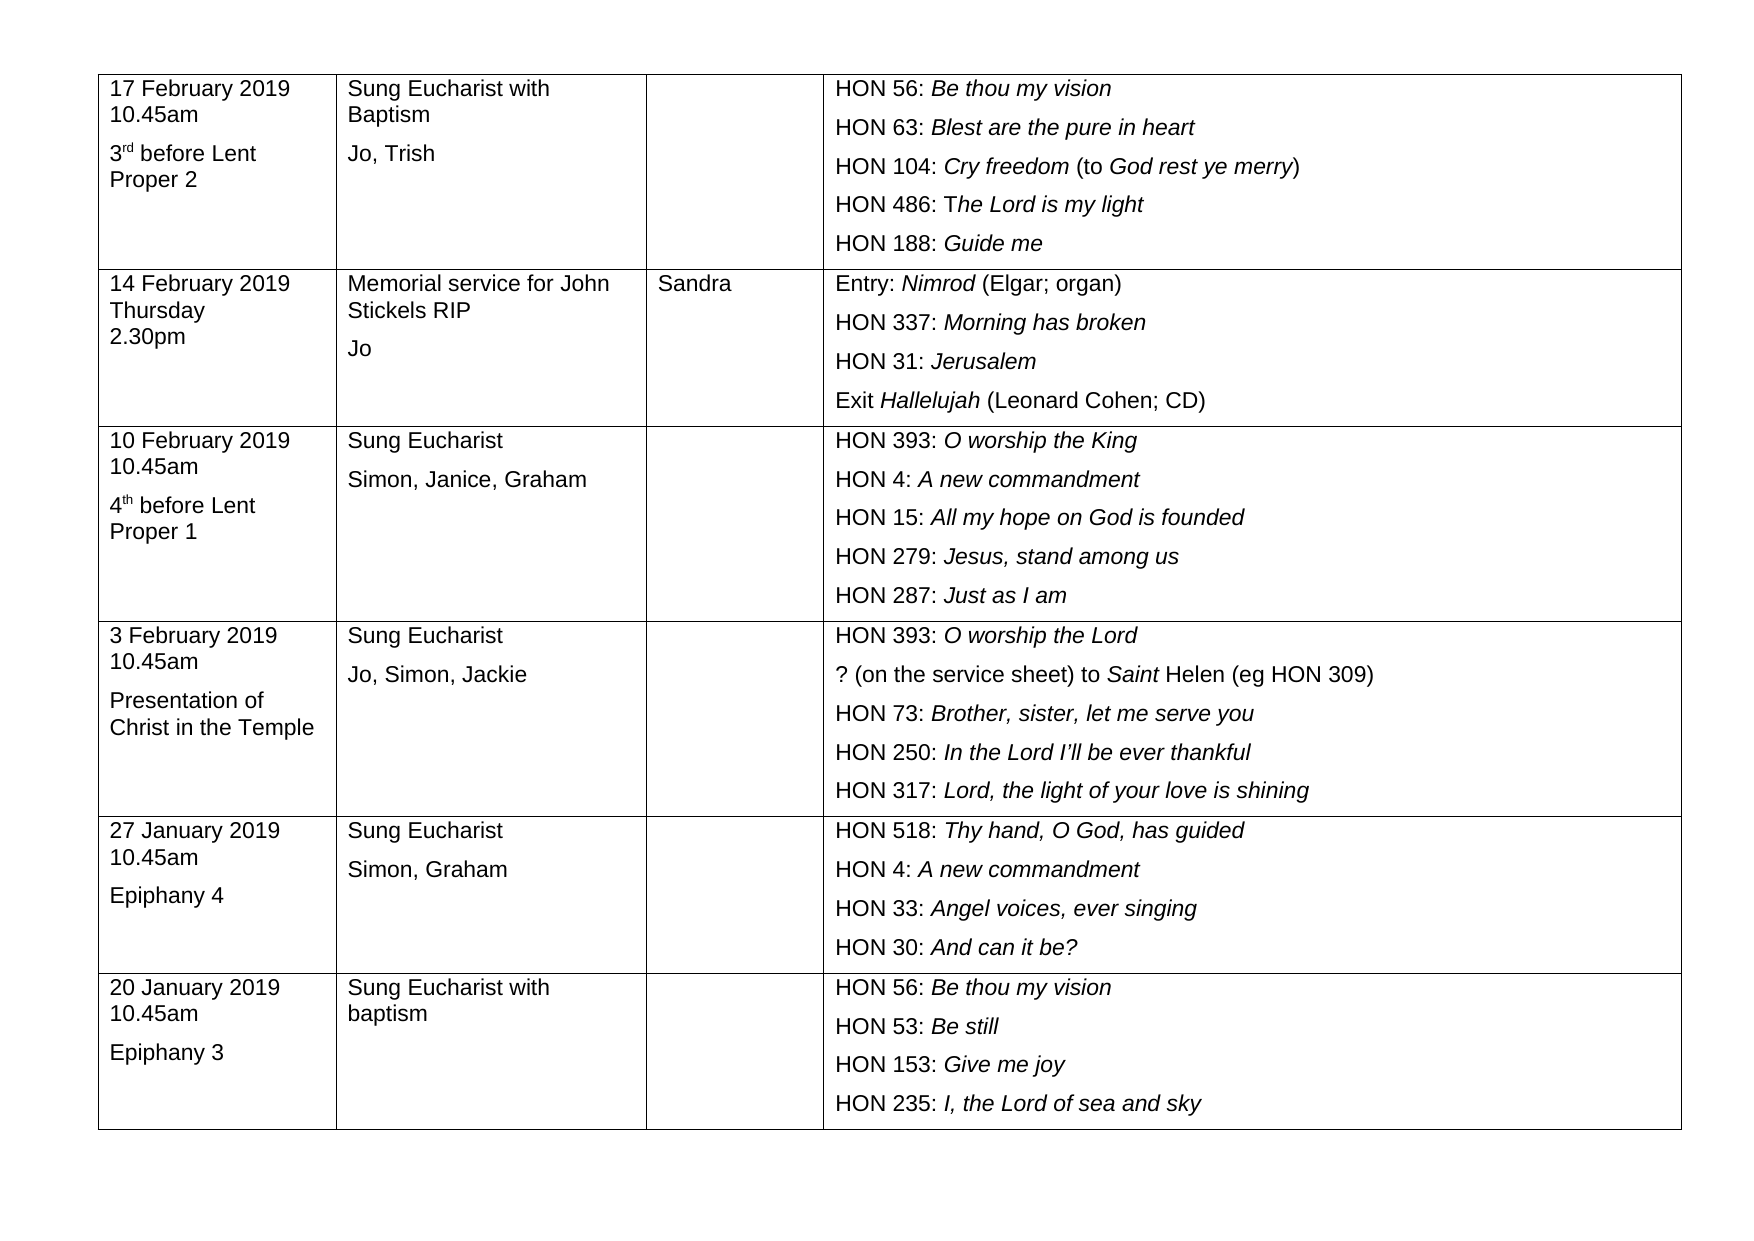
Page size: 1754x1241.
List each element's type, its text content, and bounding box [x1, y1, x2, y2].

table_cell 27 January 2019 10.45am Epiphany 4 [99, 817, 336, 973]
table_cell [647, 75, 823, 269]
table_cell Sung Eucharist Simon, Graham [337, 817, 646, 973]
table_cell 17 February 2019 10.45am 3rd before Lent Proper 2 [99, 75, 336, 269]
table_cell [647, 427, 823, 621]
table_cell HON 56: Be thou my vision HON 53: Be still HON 153: Give me joy HON 235: I, the Lord of sea and sky [824, 974, 1681, 1129]
table_cell Sung Eucharist Jo, Simon, Jackie [337, 622, 646, 816]
table_cell HON 393: O worship the Lord ? (on the service sheet) to Saint Helen (eg HON 309) HON 73: Brother, sister, let me serve you HON 250: In the Lord I’ll be ever thankful HON 317: Lord, the light of your love is shining [824, 622, 1681, 816]
table_cell HON 56: Be thou my vision HON 63: Blest are the pure in heart HON 104: Cry freedom (to God rest ye merry) HON 486: The Lord is my light HON 188: Guide me [824, 75, 1681, 269]
table_cell Sung Eucharist with baptism [337, 974, 646, 1129]
table_cell 20 January 2019 10.45am Epiphany 3 [99, 974, 336, 1129]
table_cell Memorial service for John Stickels RIP Jo [337, 270, 646, 426]
table_cell [647, 817, 823, 973]
table_cell Sung Eucharist with Baptism Jo, Trish [337, 75, 646, 269]
table_cell 10 February 2019 10.45am 4th before Lent Proper 1 [99, 427, 336, 621]
table_cell Sandra [647, 270, 823, 426]
table_cell Entry: Nimrod (Elgar; organ) HON 337: Morning has broken HON 31: Jerusalem Exit Hallelujah (Leonard Cohen; CD) [824, 270, 1681, 426]
table_cell HON 518: Thy hand, O God, has guided HON 4: A new commandment HON 33: Angel voices, ever singing HON 30: And can it be? [824, 817, 1681, 973]
table_cell HON 393: O worship the King HON 4: A new commandment HON 15: All my hope on God is founded HON 279: Jesus, stand among us HON 287: Just as I am [824, 427, 1681, 621]
table_cell 14 February 2019 Thursday 2.30pm [99, 270, 336, 426]
table_cell [647, 622, 823, 816]
table_cell Sung Eucharist Simon, Janice, Graham [337, 427, 646, 621]
table_cell 3 February 2019 10.45am Presentation of Christ in the Temple [99, 622, 336, 816]
table_cell [647, 974, 823, 1129]
